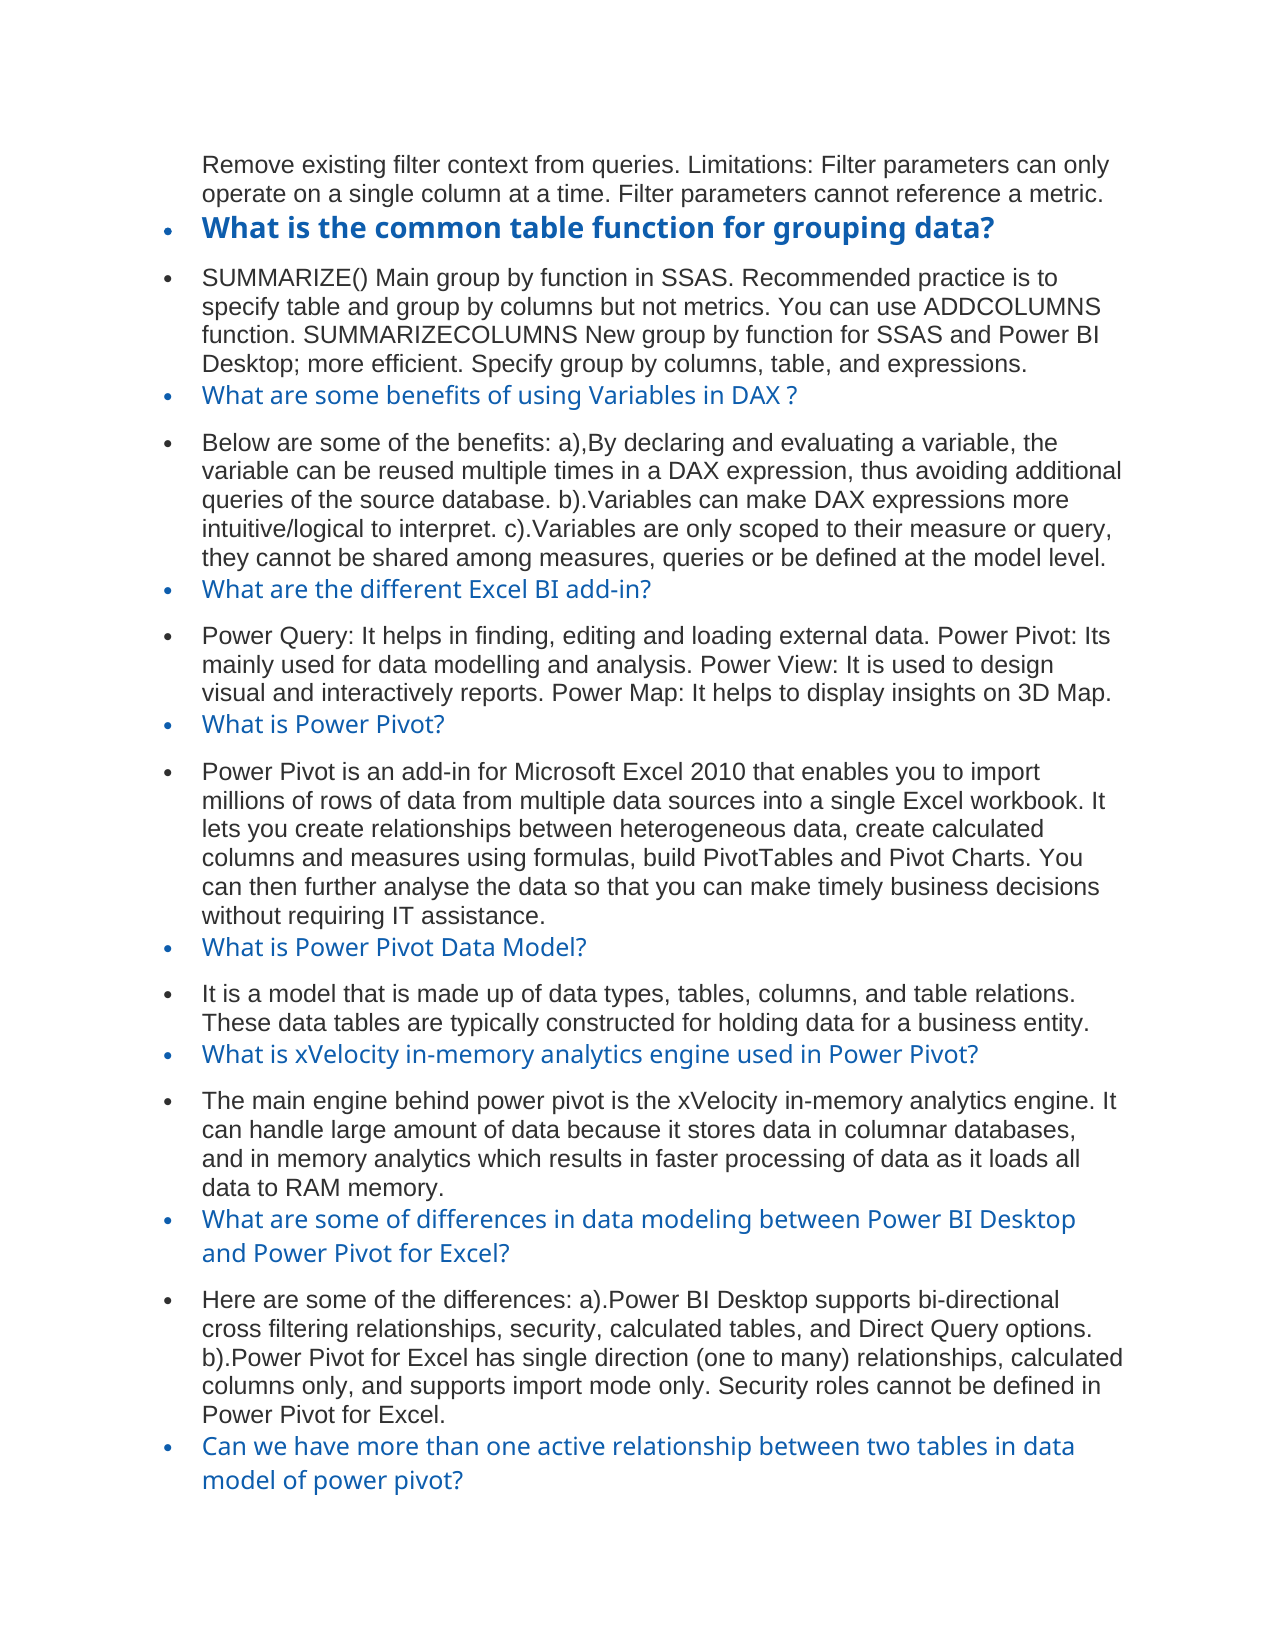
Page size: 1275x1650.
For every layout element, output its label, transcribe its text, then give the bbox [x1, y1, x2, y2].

list What is Power Pivot Data Model? [164, 929, 1125, 963]
list SUMMARIZE() Main group by function in SSAS. Recommended practice is to specify table and group by columns but not metrics. You can use ADDCOLUMNS function. SUMMARIZECOLUMNS New group by function for SSAS and Power BI Desktop; more efficient. Specify group by columns, table, and expressions. [164, 263, 1125, 378]
list The main engine behind power pivot is the xVelocity in-memory analytics engine. It can handle large amount of data because it stores data in columnar databases, and in memory analytics which results in faster processing of data as it loads all data to RAM memory. [164, 1086, 1125, 1201]
list What are some benefits of using Variables in DAX ? [164, 378, 1125, 412]
list Below are some of the benefits: a),By declaring and evaluating a variable, the variable can be reused multiple times in a DAX expression, thus avoiding additional queries of the source database. b).Variables can make DAX expressions more intuitive/logical to interpret. c).Variables are only scoped to their measure or query, they cannot be shared among measures, queries or be defined at the model level. [164, 427, 1125, 571]
list Power Pivot is an add-in for Microsoft Excel 2010 that enables you to import millions of rows of data from multiple data sources into a single Excel workbook. It lets you create relationships between heterogeneous data, create calculated columns and measures using formulas, build PivotTables and Pivot Charts. You can then further analyse the data so that you can make timely business decisions without requiring IT assistance. [164, 757, 1125, 929]
list It is a model that is made up of data types, tables, columns, and table relations. These data tables are typically constructed for holding data for a business entity. [164, 979, 1125, 1037]
list What is Power Pivot? [164, 707, 1125, 741]
list What is xVelocity in-memory analytics engine used in Power Pivot? [164, 1037, 1125, 1071]
list Here are some of the differences: a).Power BI Desktop supports bi-directional cross filtering relationships, security, calculated tables, and Direct Query options. b).Power Pivot for Excel has single direction (one to many) relationships, calculated columns only, and supports import mode only. Security roles cannot be defined in Power Pivot for Excel. [164, 1285, 1125, 1429]
list What are some of differences in data modeling between Power BI Desktop and Power Pivot for Excel? [164, 1201, 1125, 1269]
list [164, 150, 1125, 207]
list What is the common table function for grouping data? [164, 207, 1125, 247]
list Power Query: It helps in finding, editing and loading external data. Power Pivot: Its mainly used for data modelling and analysis. Power View: It is used to design visual and interactively reports. Power Map: It helps to display insights on 3D Map. [164, 621, 1125, 707]
list What are the different Excel BI add-in? [164, 571, 1125, 605]
list Can we have more than one active relationship between two tables in data model of power pivot? [164, 1429, 1125, 1497]
